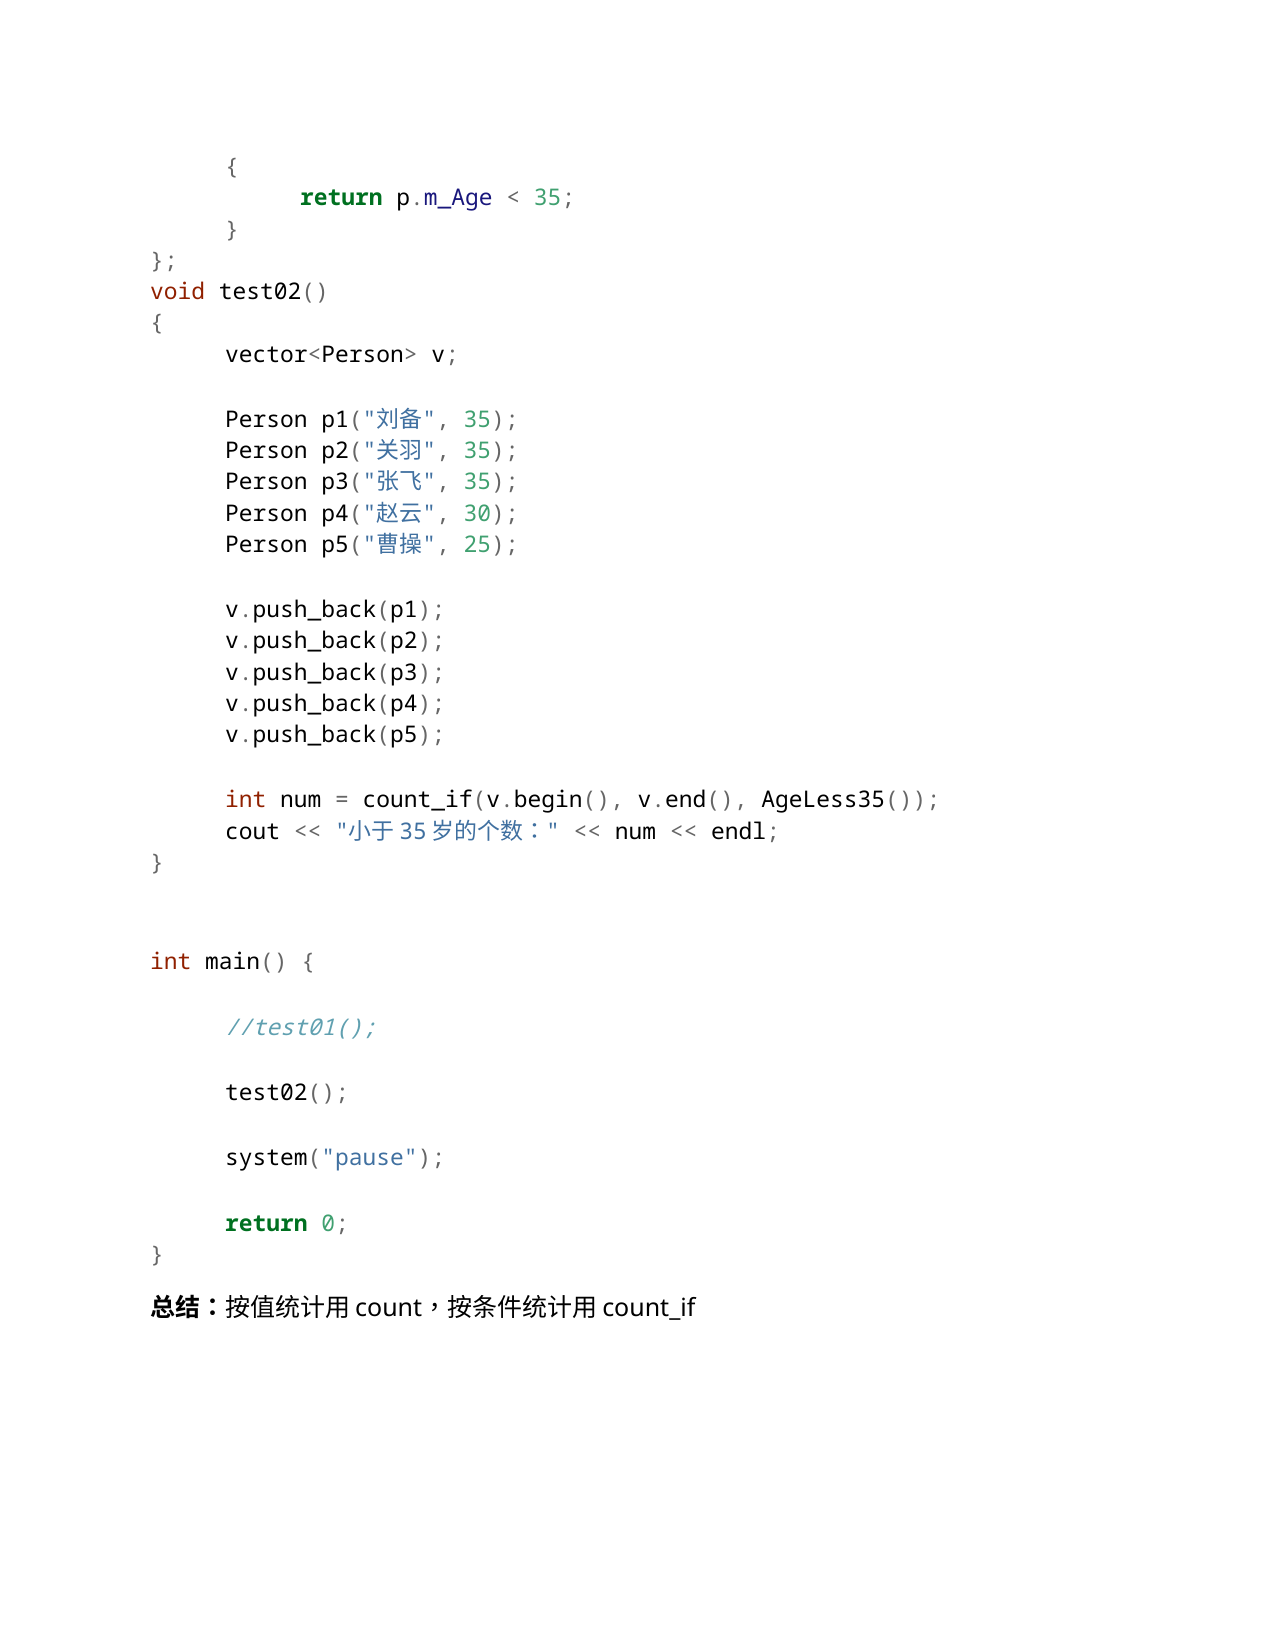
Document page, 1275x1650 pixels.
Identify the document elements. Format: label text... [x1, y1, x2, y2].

text 总结：按值统计用count，按条件统计用count_if [150, 1290, 1125, 1324]
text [150, 150, 1125, 1269]
